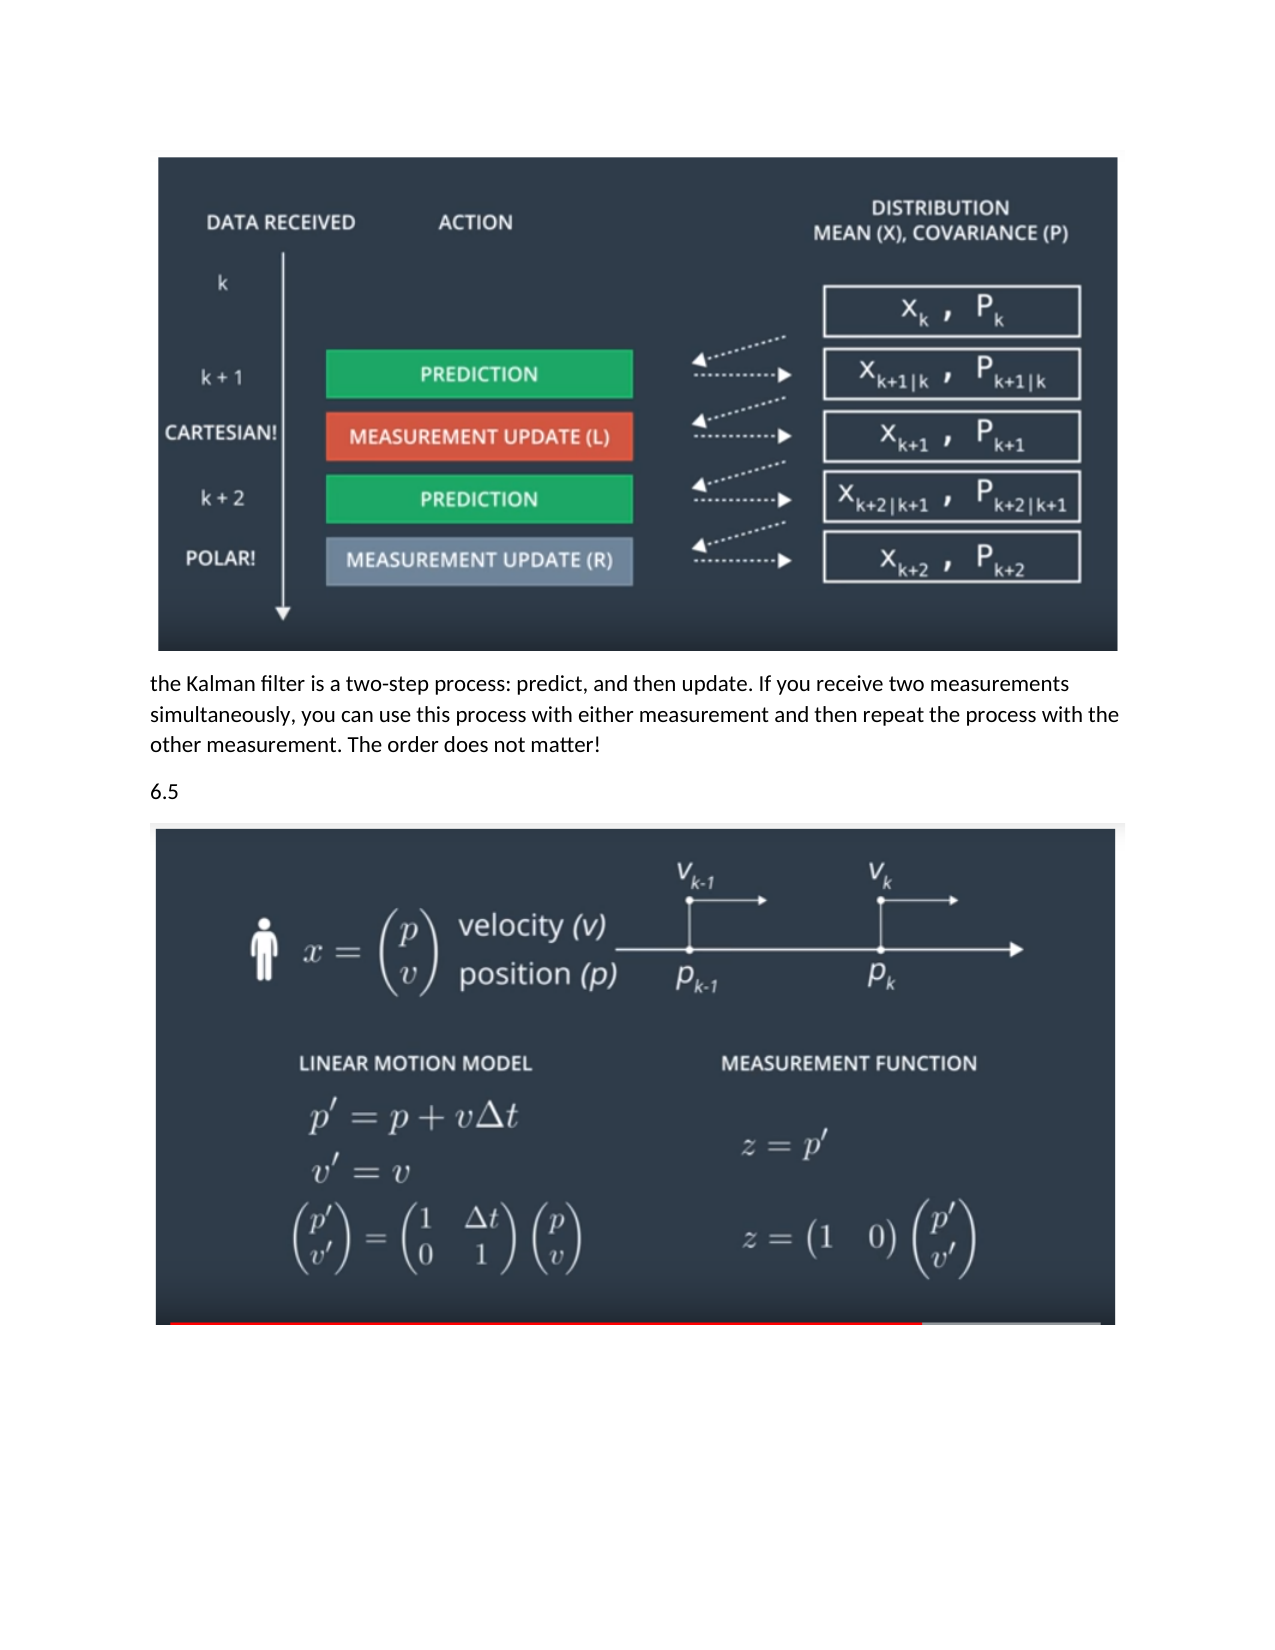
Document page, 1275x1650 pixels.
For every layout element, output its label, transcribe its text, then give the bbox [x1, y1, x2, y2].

picture [150, 823, 1125, 1325]
picture [150, 150, 1125, 651]
text 6.5 [150, 777, 1125, 805]
text the Kalman filter is a two-step process: predict, and then update. If you receive two measurements simultaneously, you can use this process with either measurement and then repeat the process with the other measurement. The order does not matter! [150, 669, 1125, 758]
